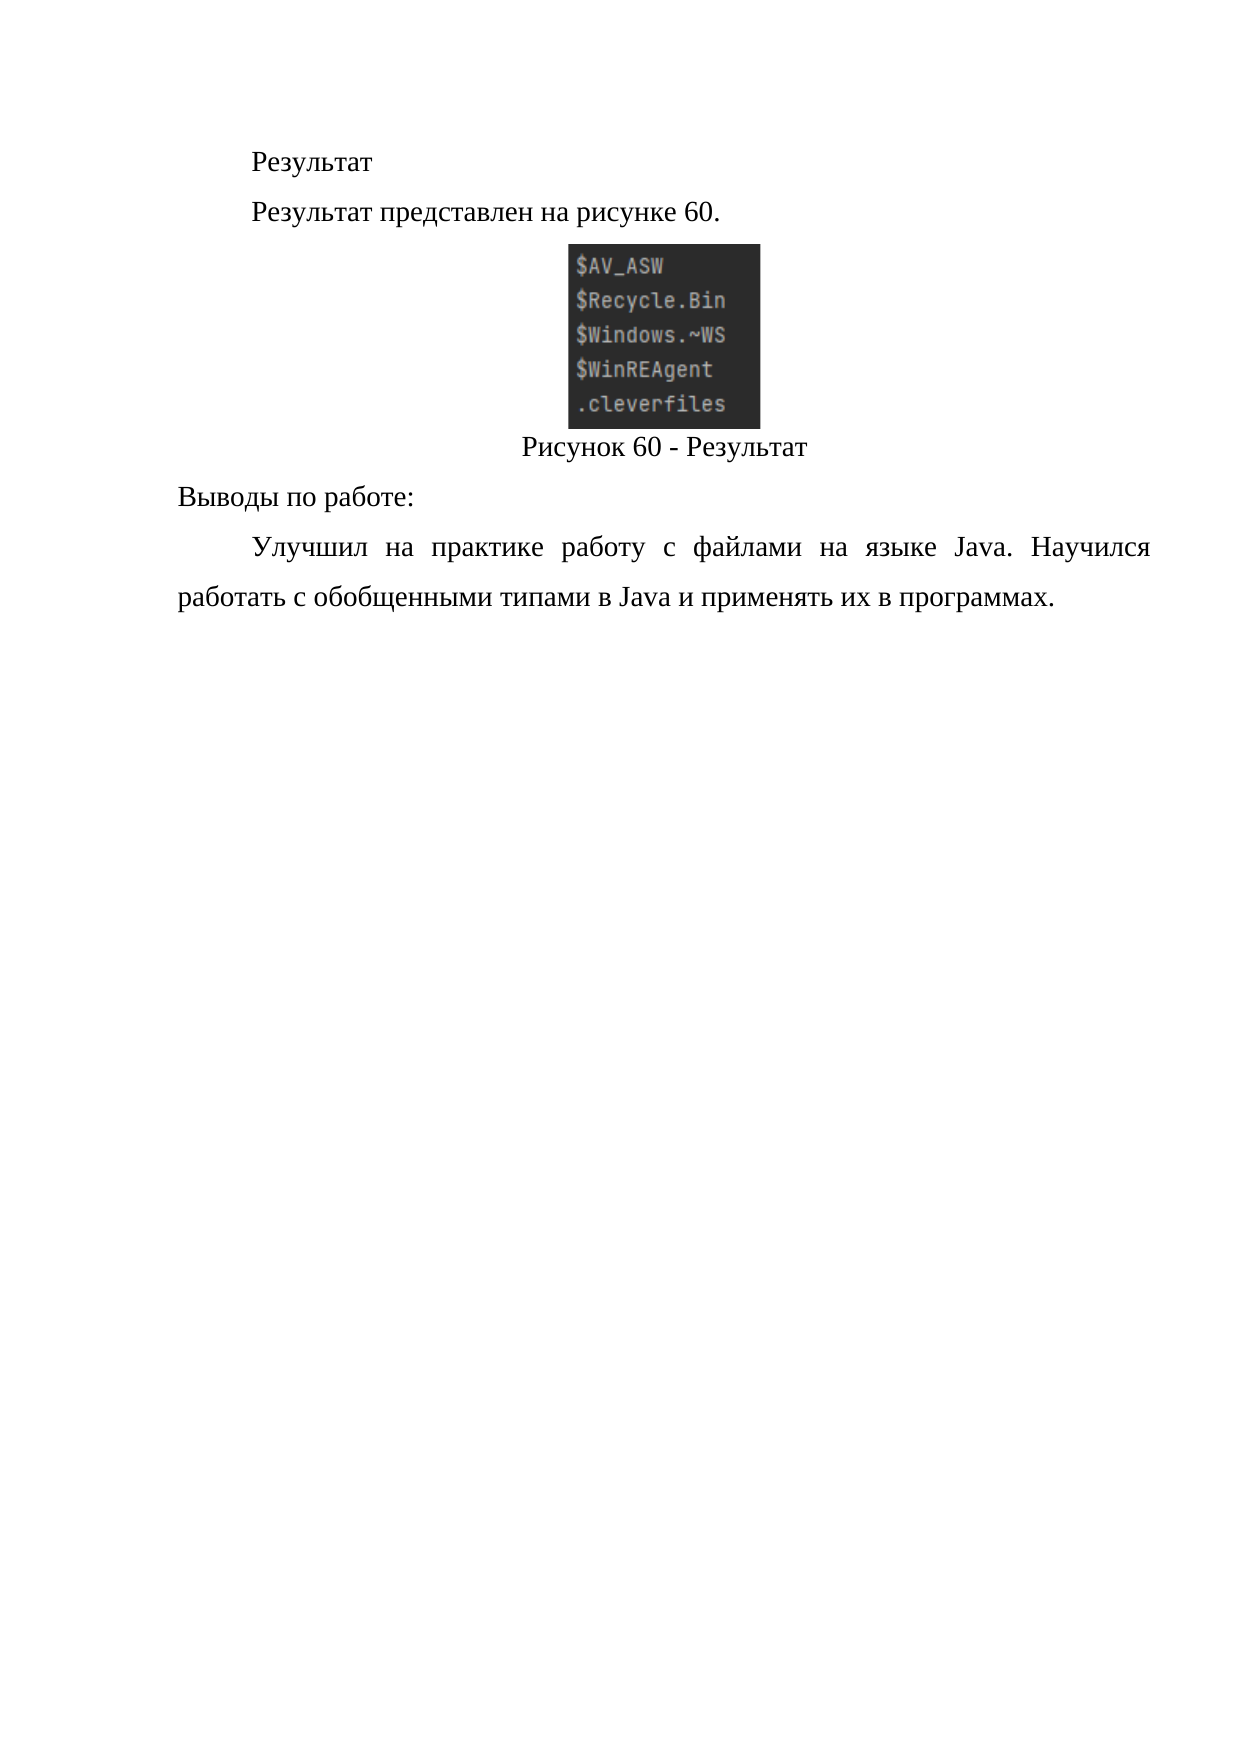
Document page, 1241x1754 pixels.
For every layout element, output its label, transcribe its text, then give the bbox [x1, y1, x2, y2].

picture [568, 244, 761, 429]
subtitle Выводы по работе: [177, 479, 1152, 512]
text Рисунок 60 - Результат [177, 429, 1152, 462]
text Улучшил на практике работу с файлами на языке Java. Научился работать с обобщенными типами в Java и применять их в программах. [177, 529, 1152, 613]
text Результат представлен на рисунке 60. [177, 194, 1152, 227]
subtitle Результат [177, 144, 1152, 177]
